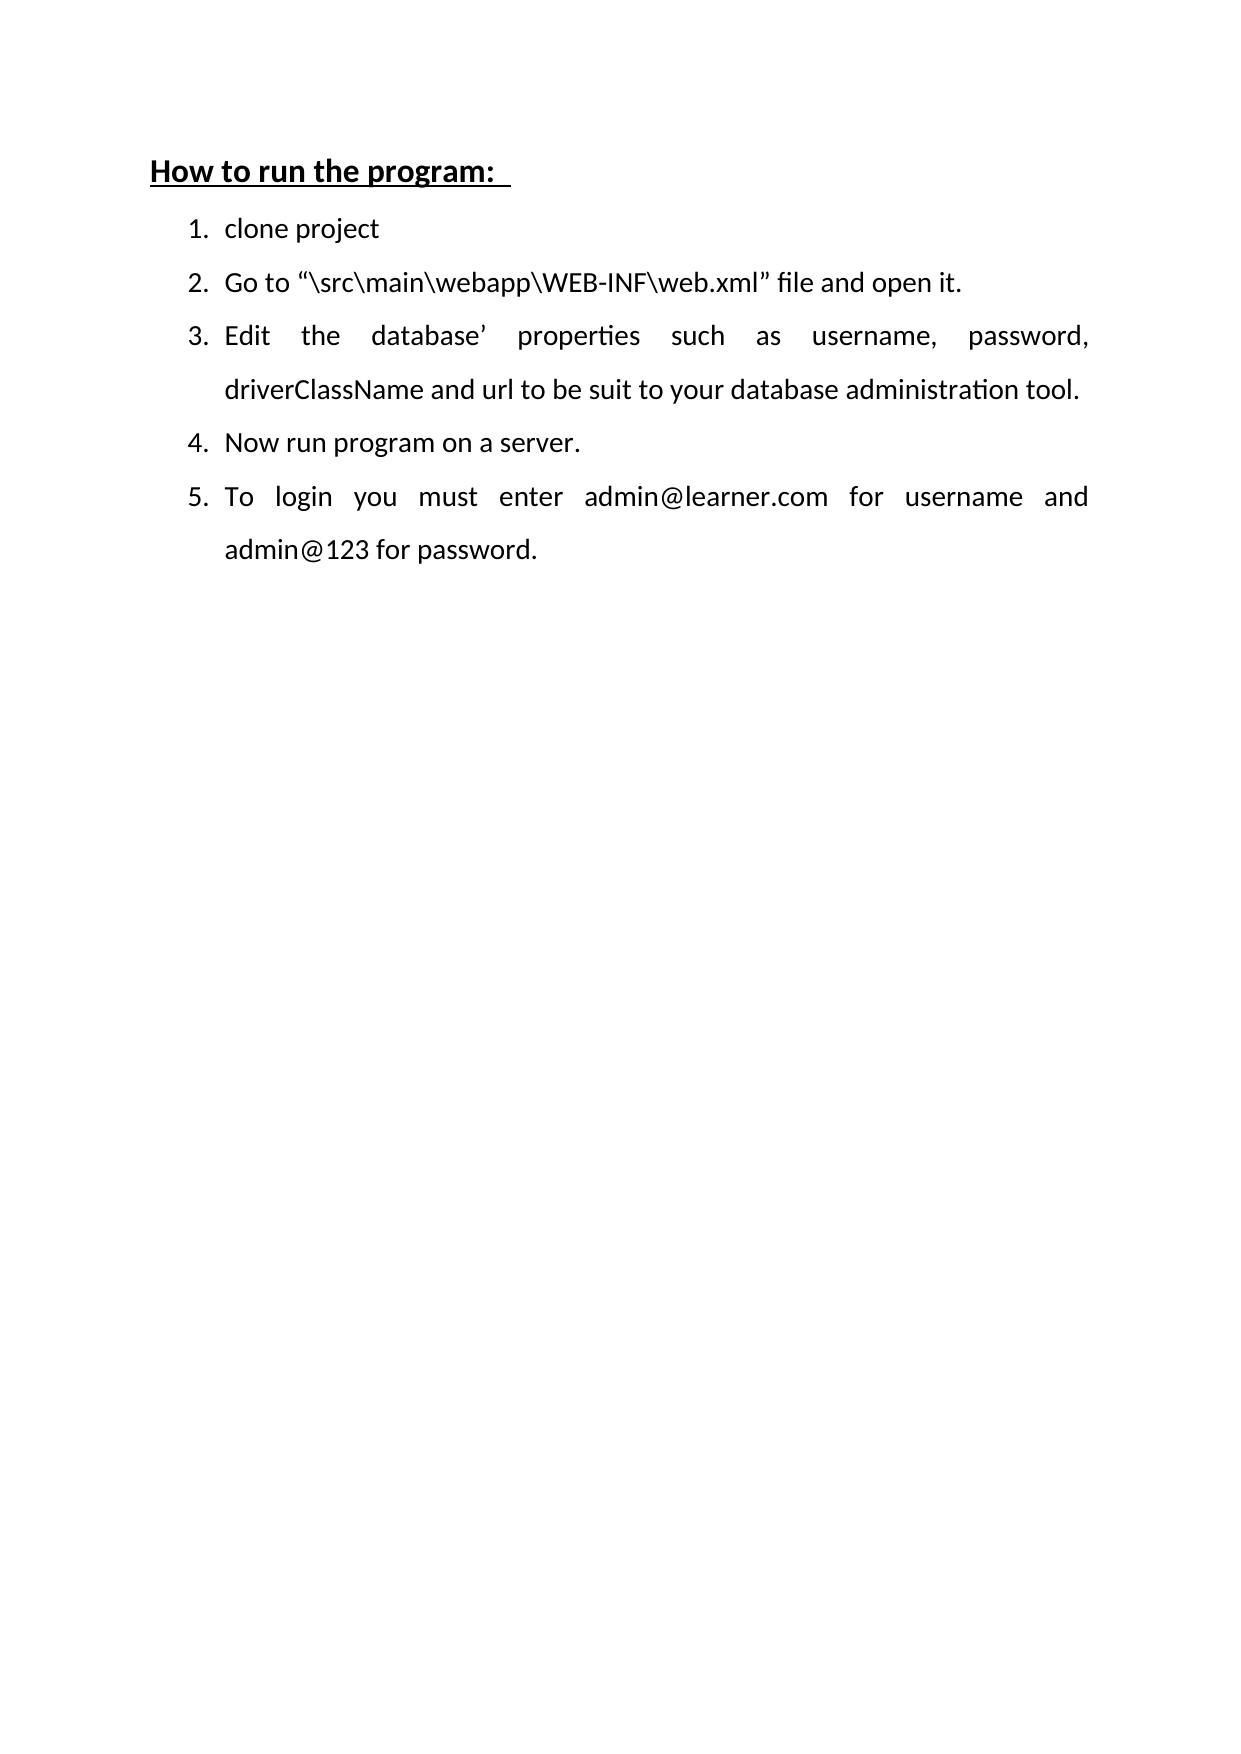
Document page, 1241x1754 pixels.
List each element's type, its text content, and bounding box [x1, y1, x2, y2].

text How to run the program: [150, 150, 1090, 191]
list To login you must enter admin@learner.com for username and admin@123 for password. [187, 478, 1090, 567]
list Edit the database’ properties such as username, password, driverClassName and url to be suit to your database administration tool. [187, 317, 1090, 407]
list Go to “\src\main\webapp\WEB-INF\web.xml” file and open it. [187, 264, 1090, 300]
list Now run program on a server. [187, 424, 1090, 460]
list clone project [187, 211, 1090, 246]
